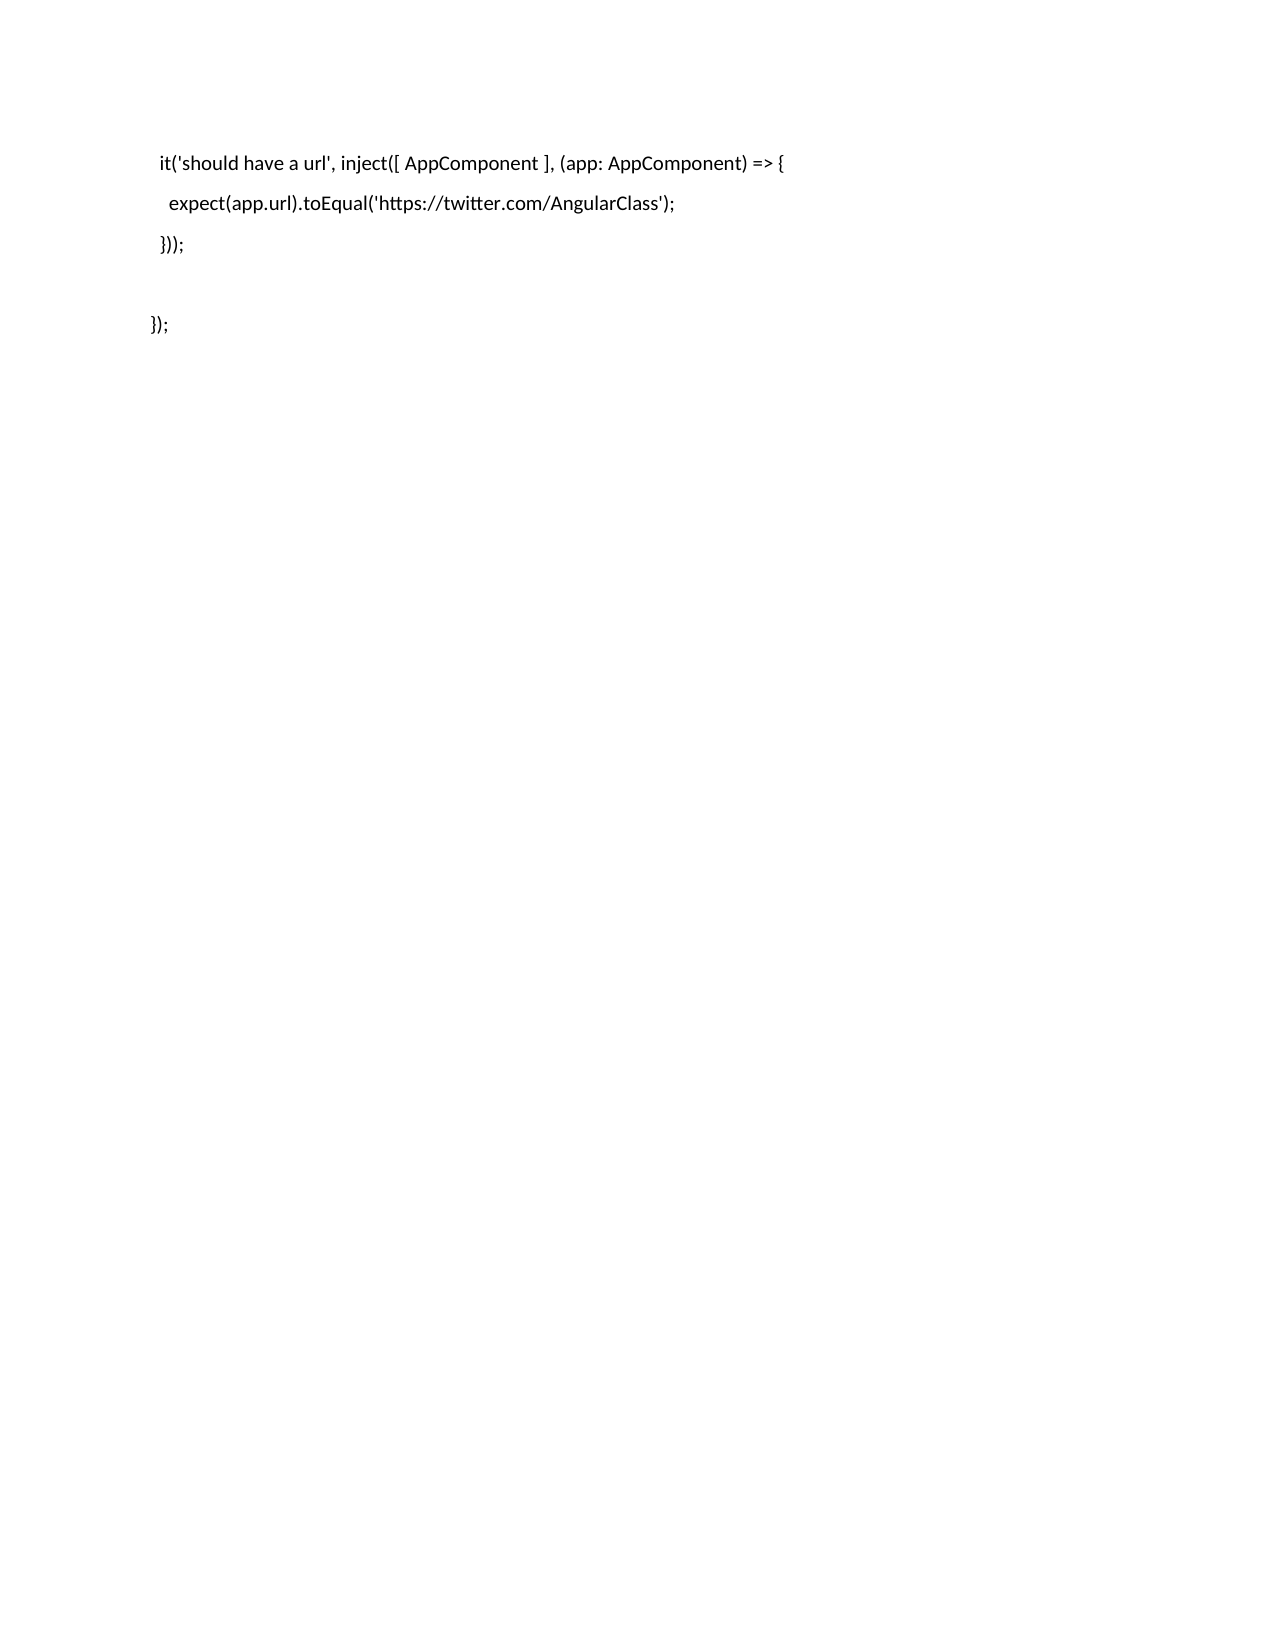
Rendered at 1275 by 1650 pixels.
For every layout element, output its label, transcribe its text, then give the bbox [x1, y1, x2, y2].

text it('should have a url', inject([ AppComponent ], (app: AppComponent) => { [150, 150, 1125, 175]
text expect(app.url).toEqual('https://twitter.com/AngularClass'); [150, 190, 1125, 216]
text })); [150, 231, 1125, 256]
text }); [150, 312, 1125, 337]
